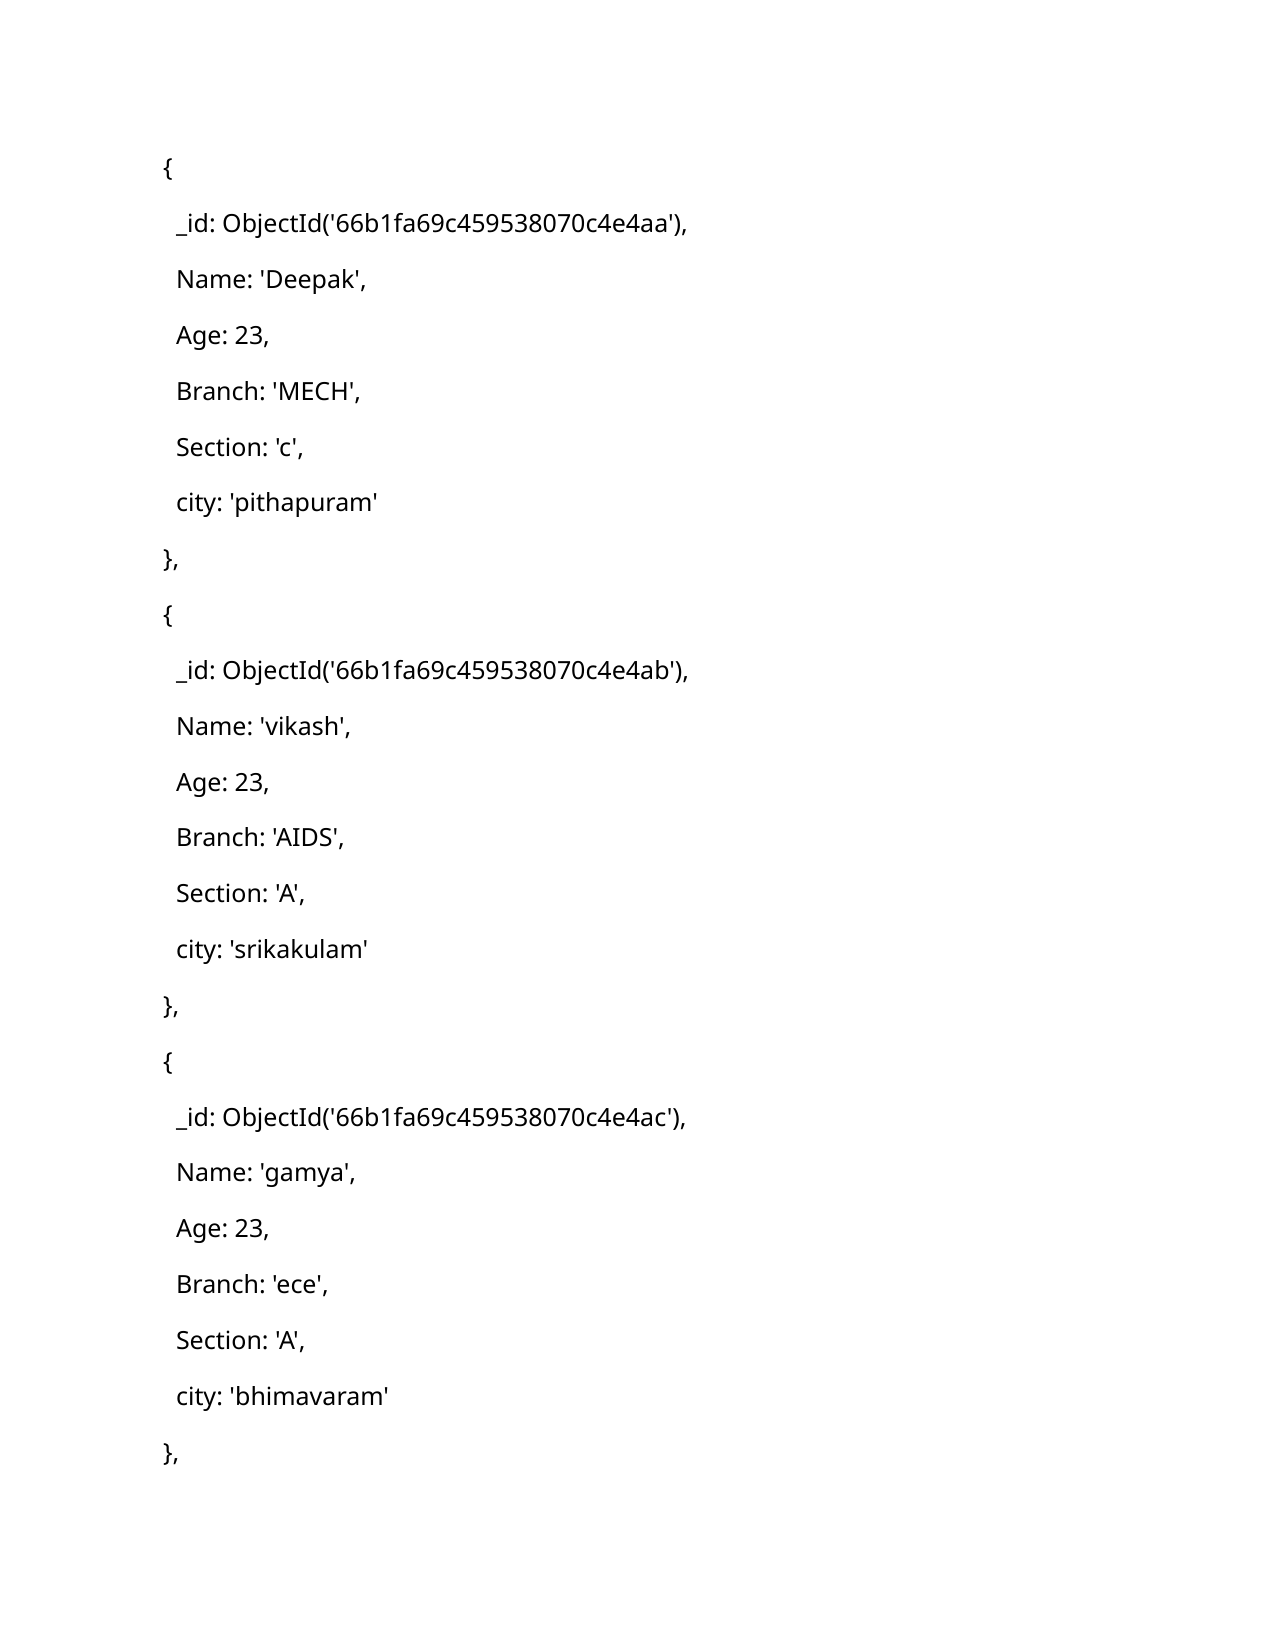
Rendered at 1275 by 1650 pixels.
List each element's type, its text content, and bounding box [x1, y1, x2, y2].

text city: 'bhimavaram' [150, 1378, 1125, 1412]
text { [150, 1043, 1125, 1077]
text Branch: 'ece', [150, 1267, 1125, 1301]
text Branch: 'AIDS', [150, 820, 1125, 854]
text }, [150, 987, 1125, 1022]
text Name: 'Deepak', [150, 262, 1125, 296]
text Section: 'A', [150, 1322, 1125, 1357]
text Name: 'gamya', [150, 1155, 1125, 1189]
text }, [150, 1434, 1125, 1468]
text { [150, 597, 1125, 631]
text }, [150, 541, 1125, 575]
text Section: 'c', [150, 429, 1125, 463]
text Name: 'vikash', [150, 708, 1125, 742]
text Section: 'A', [150, 876, 1125, 910]
text Age: 23, [150, 1211, 1125, 1245]
text Branch: 'MECH', [150, 373, 1125, 407]
text Age: 23, [150, 764, 1125, 798]
text city: 'srikakulam' [150, 932, 1125, 966]
text _id: ObjectId('66b1fa69c459538070c4e4ab'), [150, 652, 1125, 687]
text _id: ObjectId('66b1fa69c459538070c4e4aa'), [150, 206, 1125, 240]
text city: 'pithapuram' [150, 485, 1125, 519]
text Age: 23, [150, 317, 1125, 352]
text _id: ObjectId('66b1fa69c459538070c4e4ac'), [150, 1099, 1125, 1133]
text { [150, 150, 1125, 184]
